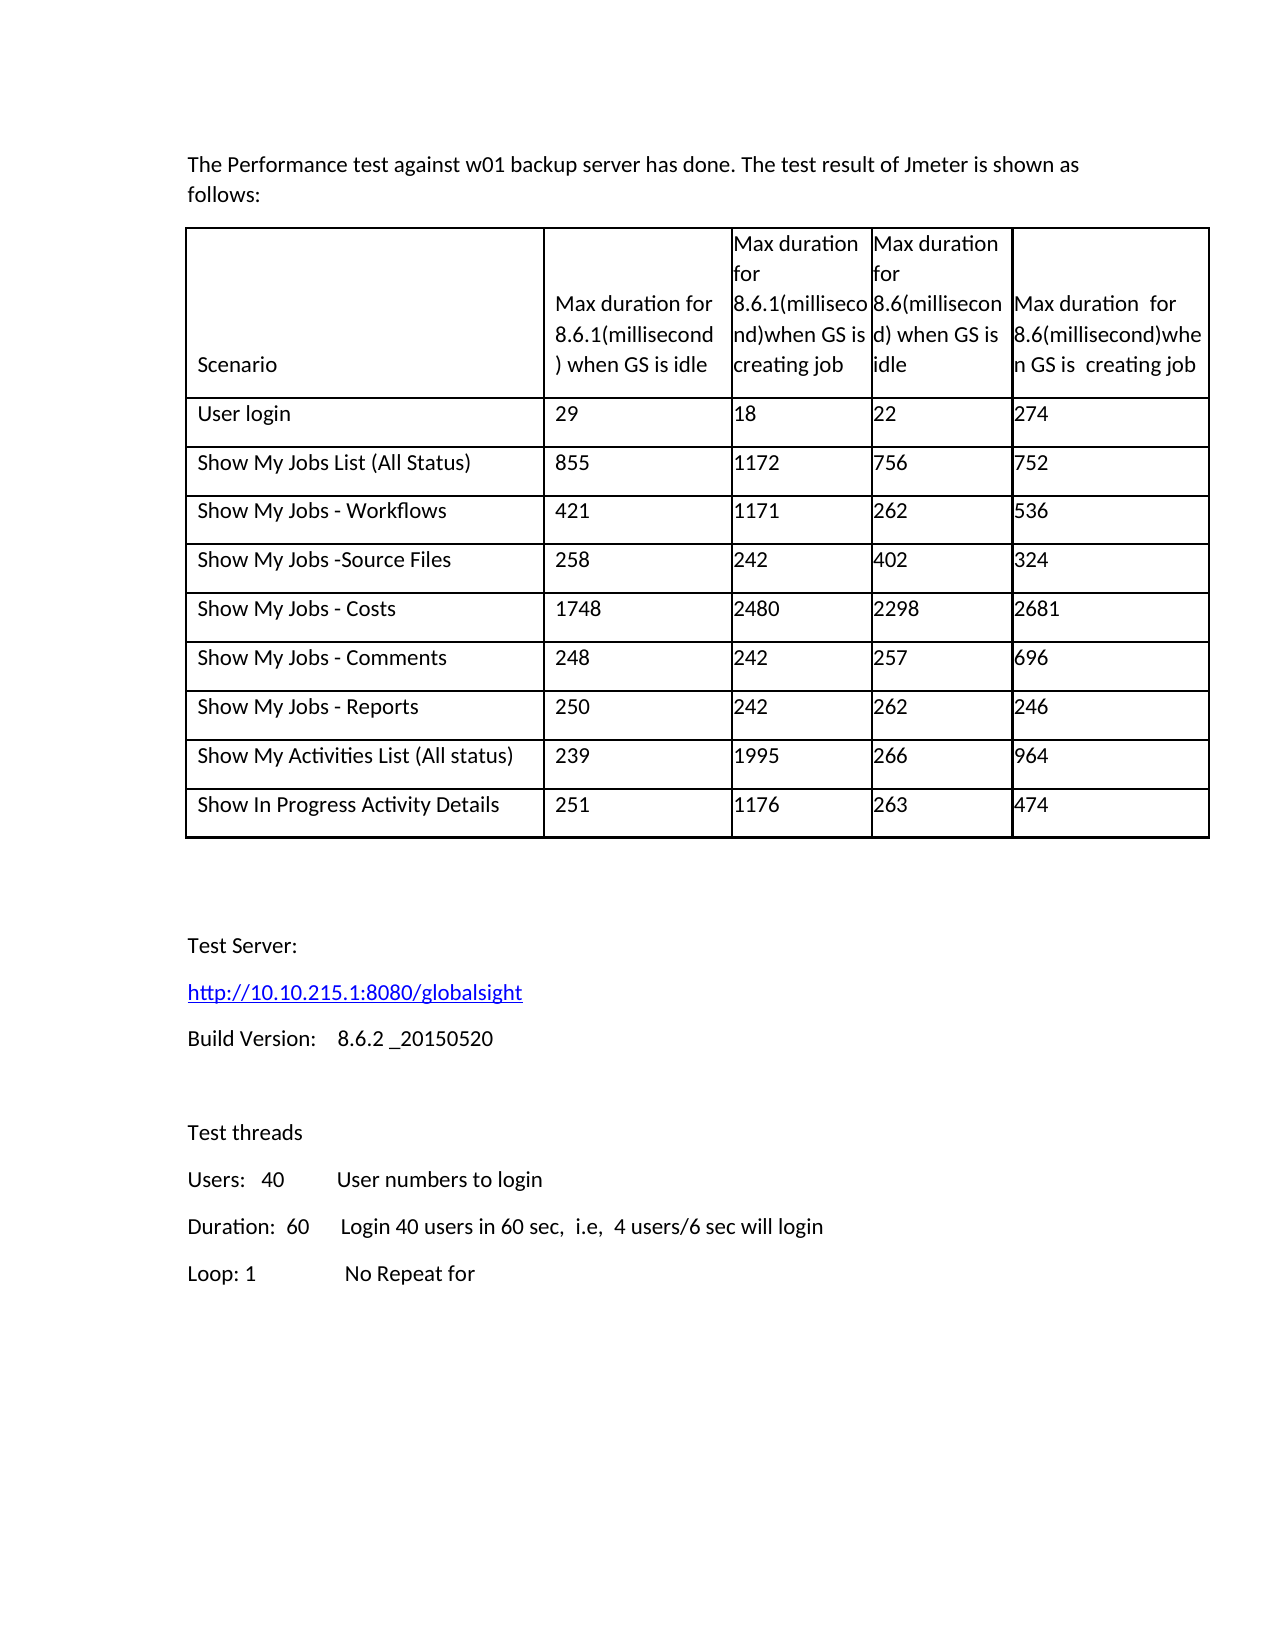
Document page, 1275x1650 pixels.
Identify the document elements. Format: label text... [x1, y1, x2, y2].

table_cell 248 [545, 643, 731, 690]
table_cell 752 [1014, 448, 1208, 494]
text Test Server: [187, 931, 1087, 959]
table_cell 1176 [733, 790, 871, 836]
table_cell 964 [1014, 741, 1208, 788]
table_cell 696 [1014, 643, 1208, 690]
table_cell 1748 [545, 594, 731, 641]
table_cell 242 [733, 643, 871, 690]
table_cell 2480 [733, 594, 871, 641]
table_cell 274 [1014, 399, 1208, 446]
table_header Max duration for 8.6.1(millisecond) when GS is idle [545, 229, 731, 397]
table_cell 1995 [733, 741, 871, 788]
table_header Max duration for 8.6.1(millisecond)when GS is creating job [733, 229, 871, 397]
table_cell 324 [1014, 545, 1208, 592]
table_cell 262 [873, 497, 1011, 543]
table_cell Show My Jobs - Workflows [187, 497, 543, 543]
table_cell 18 [733, 399, 871, 446]
text Test threads [187, 1118, 1087, 1146]
table_header Max duration for 8.6(millisecond)when GS is creating job [1014, 229, 1208, 397]
table_header Scenario [187, 229, 543, 397]
table_cell 474 [1014, 790, 1208, 836]
table_cell 262 [873, 692, 1011, 739]
table_cell 855 [545, 448, 731, 494]
text Build Version: 8.6.2 _20150520 [187, 1024, 1087, 1053]
table_cell 421 [545, 497, 731, 543]
table_cell 756 [873, 448, 1011, 494]
table_cell Show My Activities List (All status) [187, 741, 543, 788]
table_cell 2298 [873, 594, 1011, 641]
table_cell 257 [873, 643, 1011, 690]
table_cell 242 [733, 545, 871, 592]
text http://10.10.215.1:8080/globalsight [187, 978, 1087, 1006]
table_cell 251 [545, 790, 731, 836]
text Loop: 1 No Repeat for [187, 1259, 1087, 1287]
table_cell Show My Jobs - Costs [187, 594, 543, 641]
table_cell 250 [545, 692, 731, 739]
table_cell 263 [873, 790, 1011, 836]
table_cell Show My Jobs - Reports [187, 692, 543, 739]
table_cell 2681 [1014, 594, 1208, 641]
table_cell 536 [1014, 497, 1208, 543]
table_cell 246 [1014, 692, 1208, 739]
table_cell 266 [873, 741, 1011, 788]
table_cell 239 [545, 741, 731, 788]
text Users: 40 User numbers to login [187, 1165, 1087, 1193]
table_cell 242 [733, 692, 871, 739]
table_cell 258 [545, 545, 731, 592]
table_cell 402 [873, 545, 1011, 592]
text The Performance test against w01 backup server has done. The test result of Jmeter is shown as follows: [187, 150, 1087, 208]
table_cell User login [187, 399, 543, 446]
table_cell 29 [545, 399, 731, 446]
table_cell Show My Jobs - Comments [187, 643, 543, 690]
table_cell Show In Progress Activity Details [187, 790, 543, 836]
table_cell 1172 [733, 448, 871, 494]
table_cell Show My Jobs -Source Files [187, 545, 543, 592]
text Duration: 60 Login 40 users in 60 sec, i.e, 4 users/6 sec will login [187, 1212, 1087, 1240]
table_cell 1171 [733, 497, 871, 543]
table_header Max duration for 8.6(millisecond) when GS is idle [873, 229, 1011, 397]
table_cell Show My Jobs List (All Status) [187, 448, 543, 494]
table_cell 22 [873, 399, 1011, 446]
